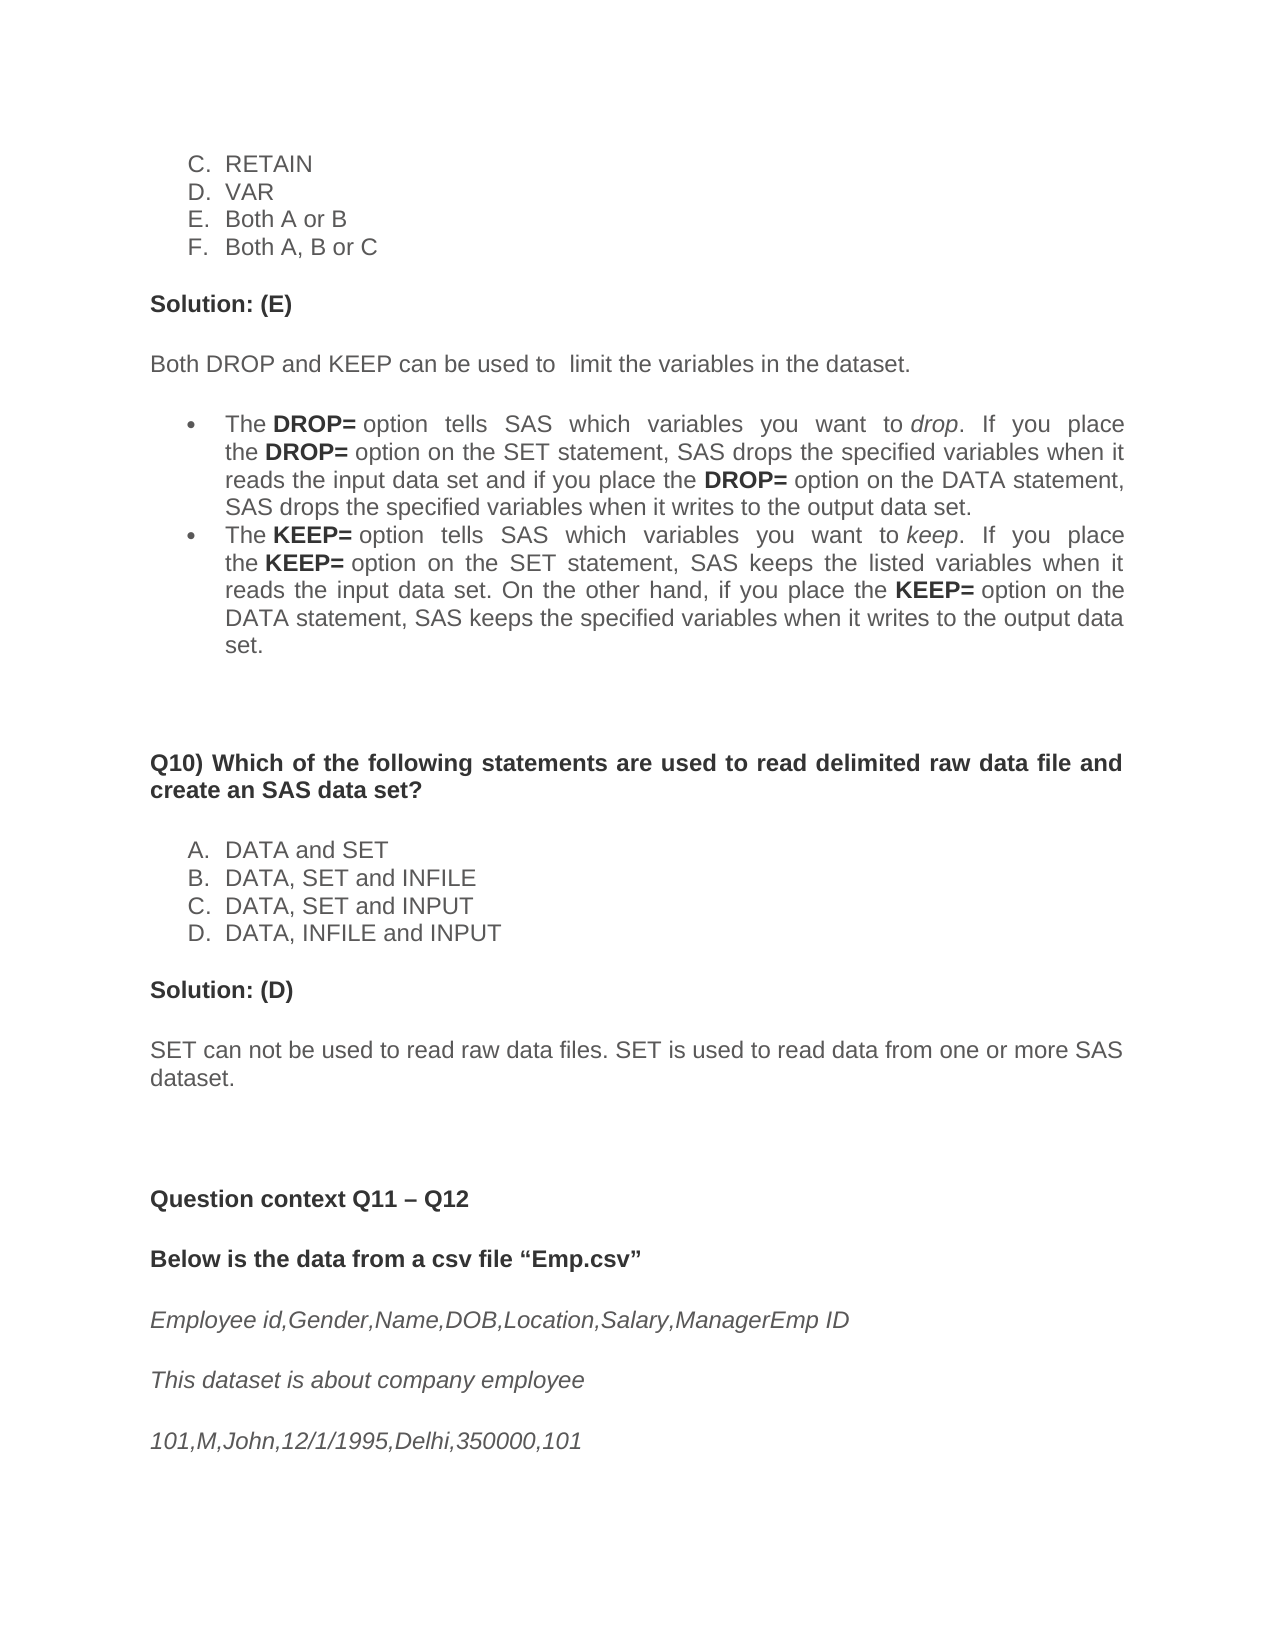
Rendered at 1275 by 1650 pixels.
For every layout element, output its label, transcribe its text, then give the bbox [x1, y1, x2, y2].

text This dataset is about company employee [150, 1366, 1125, 1394]
text Employee id,Gender,Name,DOB,Location,Salary,ManagerEmp ID [150, 1306, 1125, 1333]
list DATA and SET [187, 836, 1125, 864]
list The DROP= option tells SAS which variables you want to drop. If you place the DROP= option on the SET statement, SAS drops the specified variables when it reads the input data set and if you place the DROP= option on the DATA statement, SAS drops the specified variables when it writes to the output data set. [187, 410, 1125, 521]
text Question context Q11 – Q12 [150, 1185, 1125, 1212]
list DATA, INFILE and INPUT [187, 919, 1125, 947]
list DATA, SET and INFILE [187, 864, 1125, 892]
text Below is the data from a csv file “Emp.csv” [150, 1245, 1125, 1273]
list RETAIN [187, 150, 1125, 178]
list Both A or B [187, 205, 1125, 233]
text Q10) Which of the following statements are used to read delimited raw data file and create an SAS data set? [150, 748, 1125, 804]
text 101,M,John,12/1/1995,Delhi,350000,101 [150, 1427, 1125, 1454]
text SET can not be used to read raw data files. SET is used to read data from one or more SAS dataset. [150, 1036, 1125, 1092]
list DATA, SET and INPUT [187, 892, 1125, 919]
list The KEEP= option tells SAS which variables you want to keep. If you place the KEEP= option on the SET statement, SAS keeps the listed variables when it reads the input data set. On the other hand, if you place the KEEP= option on the DATA statement, SAS keeps the specified variables when it writes to the output data set. [187, 521, 1125, 659]
list Both A, B or C [187, 233, 1125, 260]
text Solution: (D) [150, 976, 1125, 1004]
text Solution: (E) [150, 289, 1125, 317]
list VAR [187, 178, 1125, 205]
text Both DROP and KEEP can be used to limit the variables in the dataset. [150, 350, 1125, 378]
